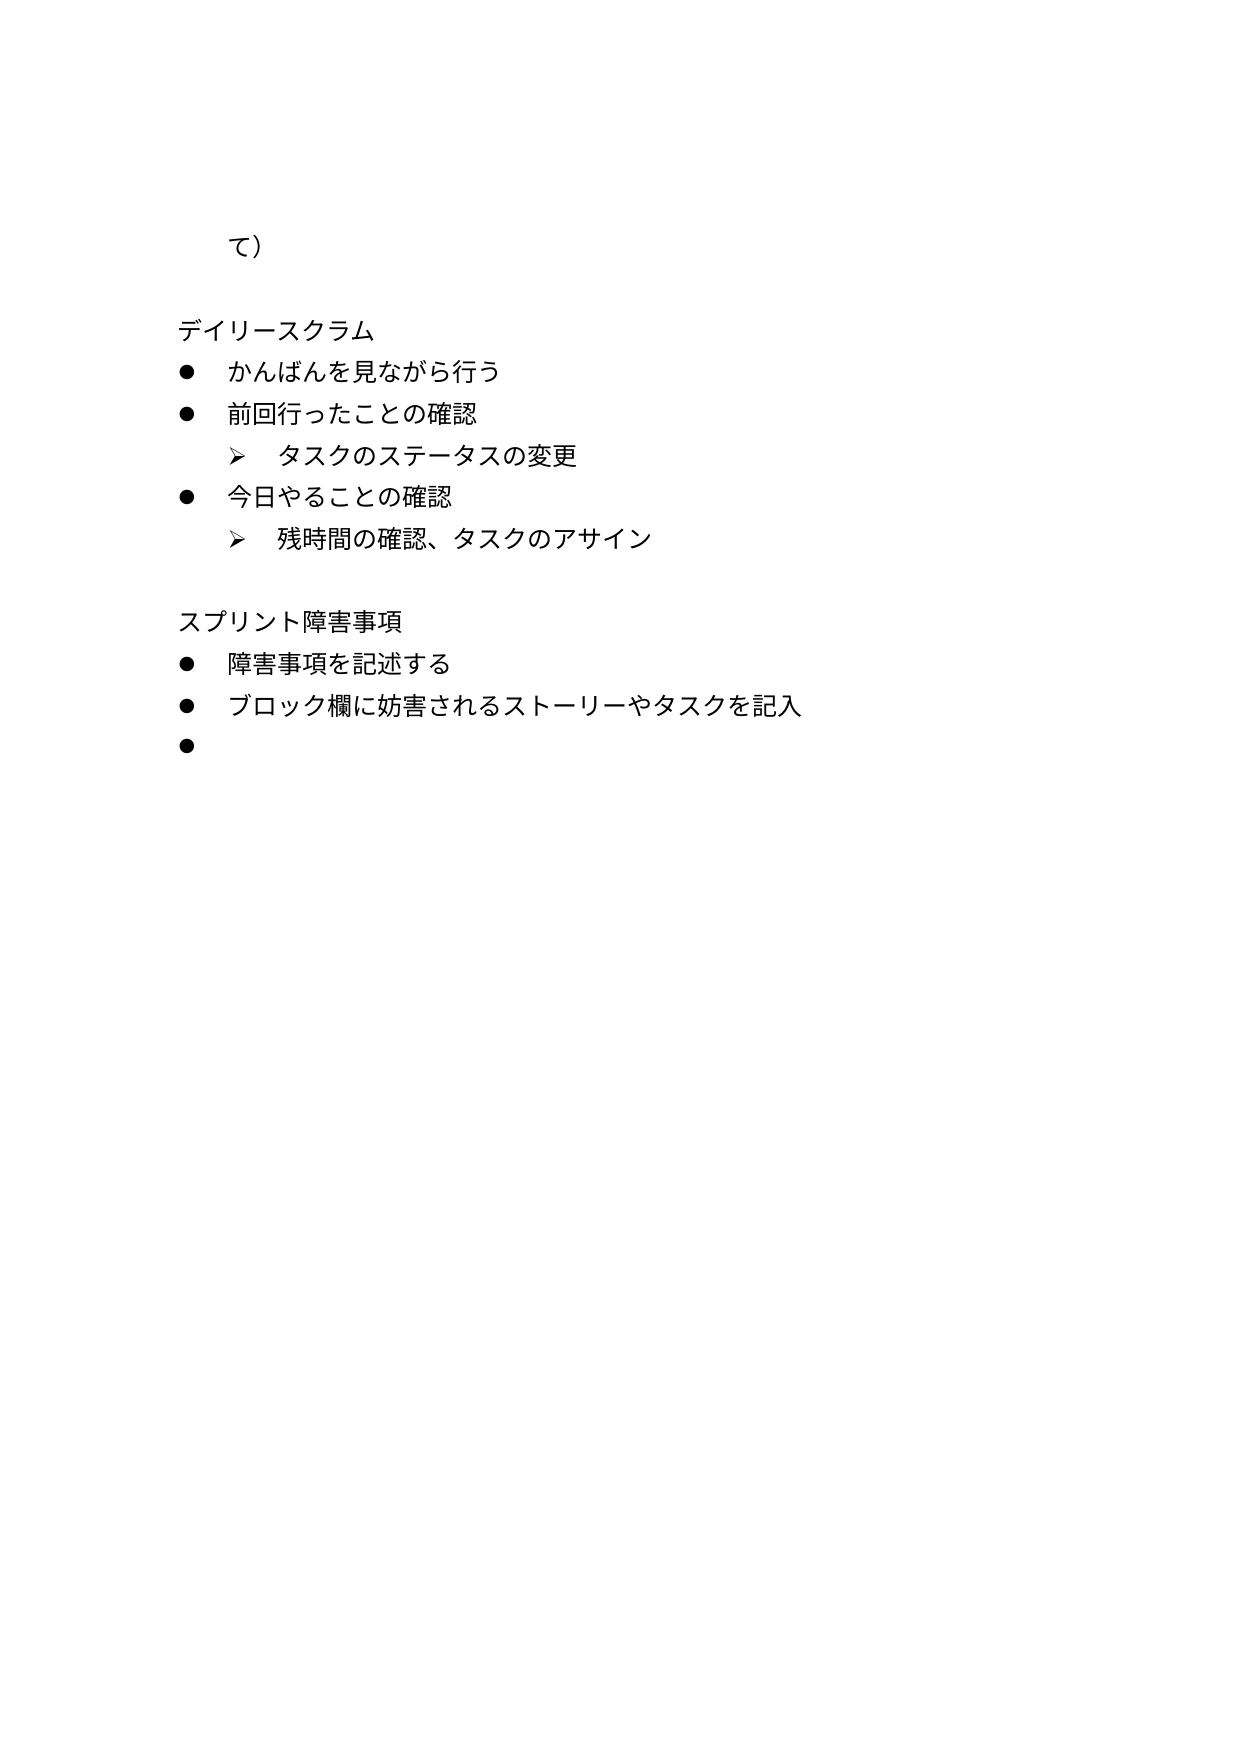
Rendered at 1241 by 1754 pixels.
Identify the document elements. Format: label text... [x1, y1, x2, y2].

list かんばんを見ながら行う [177, 350, 1063, 392]
list ブロック欄に妨害されるストーリーやタスクを記入 [177, 683, 1063, 725]
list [177, 225, 1063, 267]
list 今日やることの確認 [177, 475, 1063, 517]
list タスクのステータスの変更 [227, 433, 1063, 475]
text スプリント障害事項 [177, 600, 1063, 642]
list 残時間の確認、タスクのアサイン [227, 517, 1063, 558]
list 障害事項を記述する [177, 642, 1063, 683]
list 前回行ったことの確認 [177, 392, 1063, 433]
text デイリースクラム [177, 308, 1063, 350]
